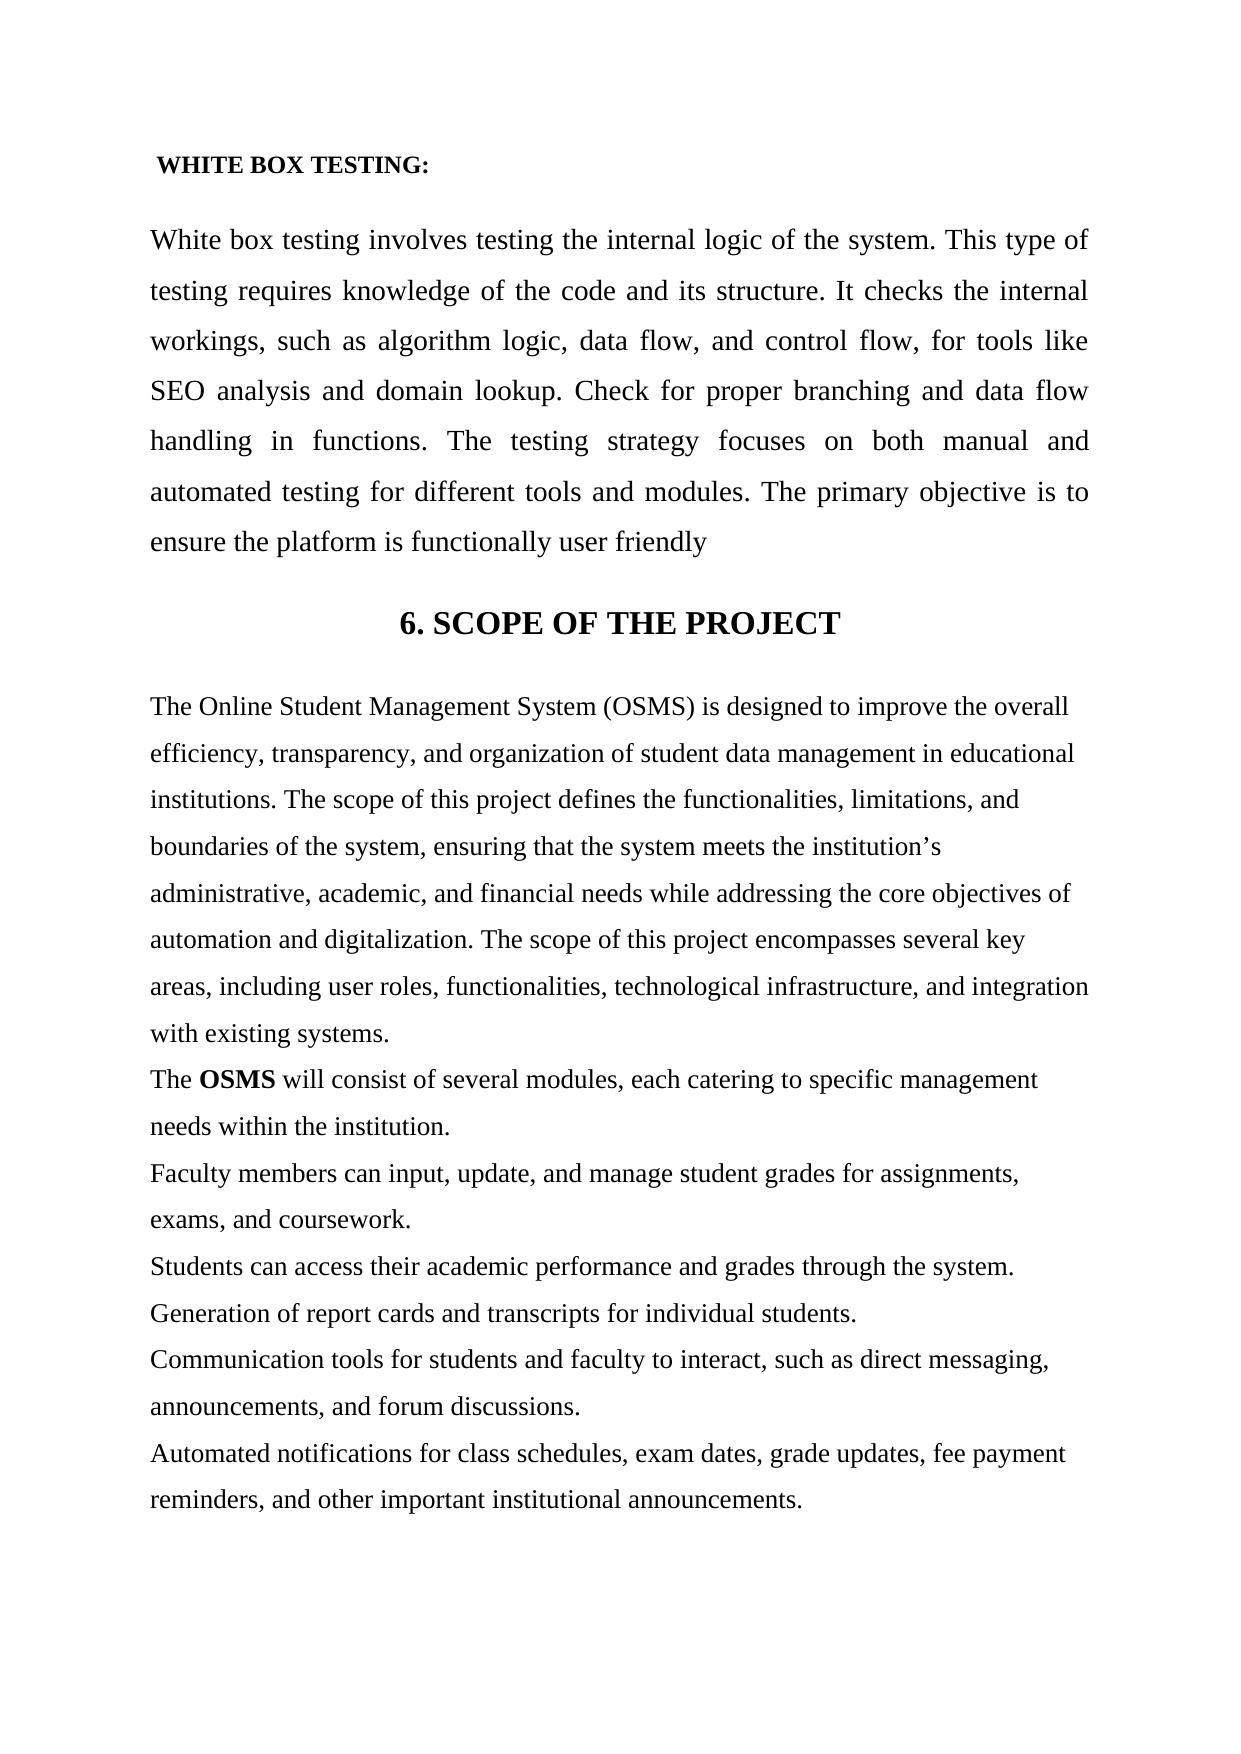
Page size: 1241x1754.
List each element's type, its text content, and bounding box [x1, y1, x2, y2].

text 6. SCOPE OF THE PROJECT [150, 604, 1090, 642]
text Students can access their academic performance and grades through the system. [150, 1250, 1090, 1281]
text White box testing involves testing the internal logic of the system. This type of testing requires knowledge of the code and its structure. It checks the internal workings, such as algorithm logic, data flow, and control flow, for tools like SEO analysis and domain lookup. Check for proper branching and data flow handling in functions. The testing strategy focuses on both manual and automated testing for different tools and modules. The primary objective is to ensure the platform is functionally user friendly [150, 222, 1090, 558]
text Automated notifications for class schedules, exam dates, grade updates, fee payment reminders, and other important institutional announcements. [150, 1437, 1090, 1515]
text Generation of report cards and transcripts for individual students. [150, 1297, 1090, 1328]
text Faculty members can input, update, and manage student grades for assignments, exams, and coursework. [150, 1157, 1090, 1235]
text Communication tools for students and faculty to interact, such as direct messaging, announcements, and forum discussions. [150, 1344, 1090, 1421]
text The Online Student Management System (OSMS) is designed to improve the overall efficiency, transparency, and organization of student data management in educational institutions. The scope of this project defines the functionalities, limitations, and boundaries of the system, ensuring that the system meets the institution’s administrative, academic, and financial needs while addressing the core objectives of automation and digitalization. The scope of this project encompasses several key areas, including user roles, functionalities, technological infrastructure, and integration with existing systems. [150, 690, 1090, 1048]
text WHITE BOX TESTING: [150, 150, 1090, 179]
text The OSMS will consist of several modules, each catering to specific management needs within the institution. [150, 1064, 1090, 1141]
